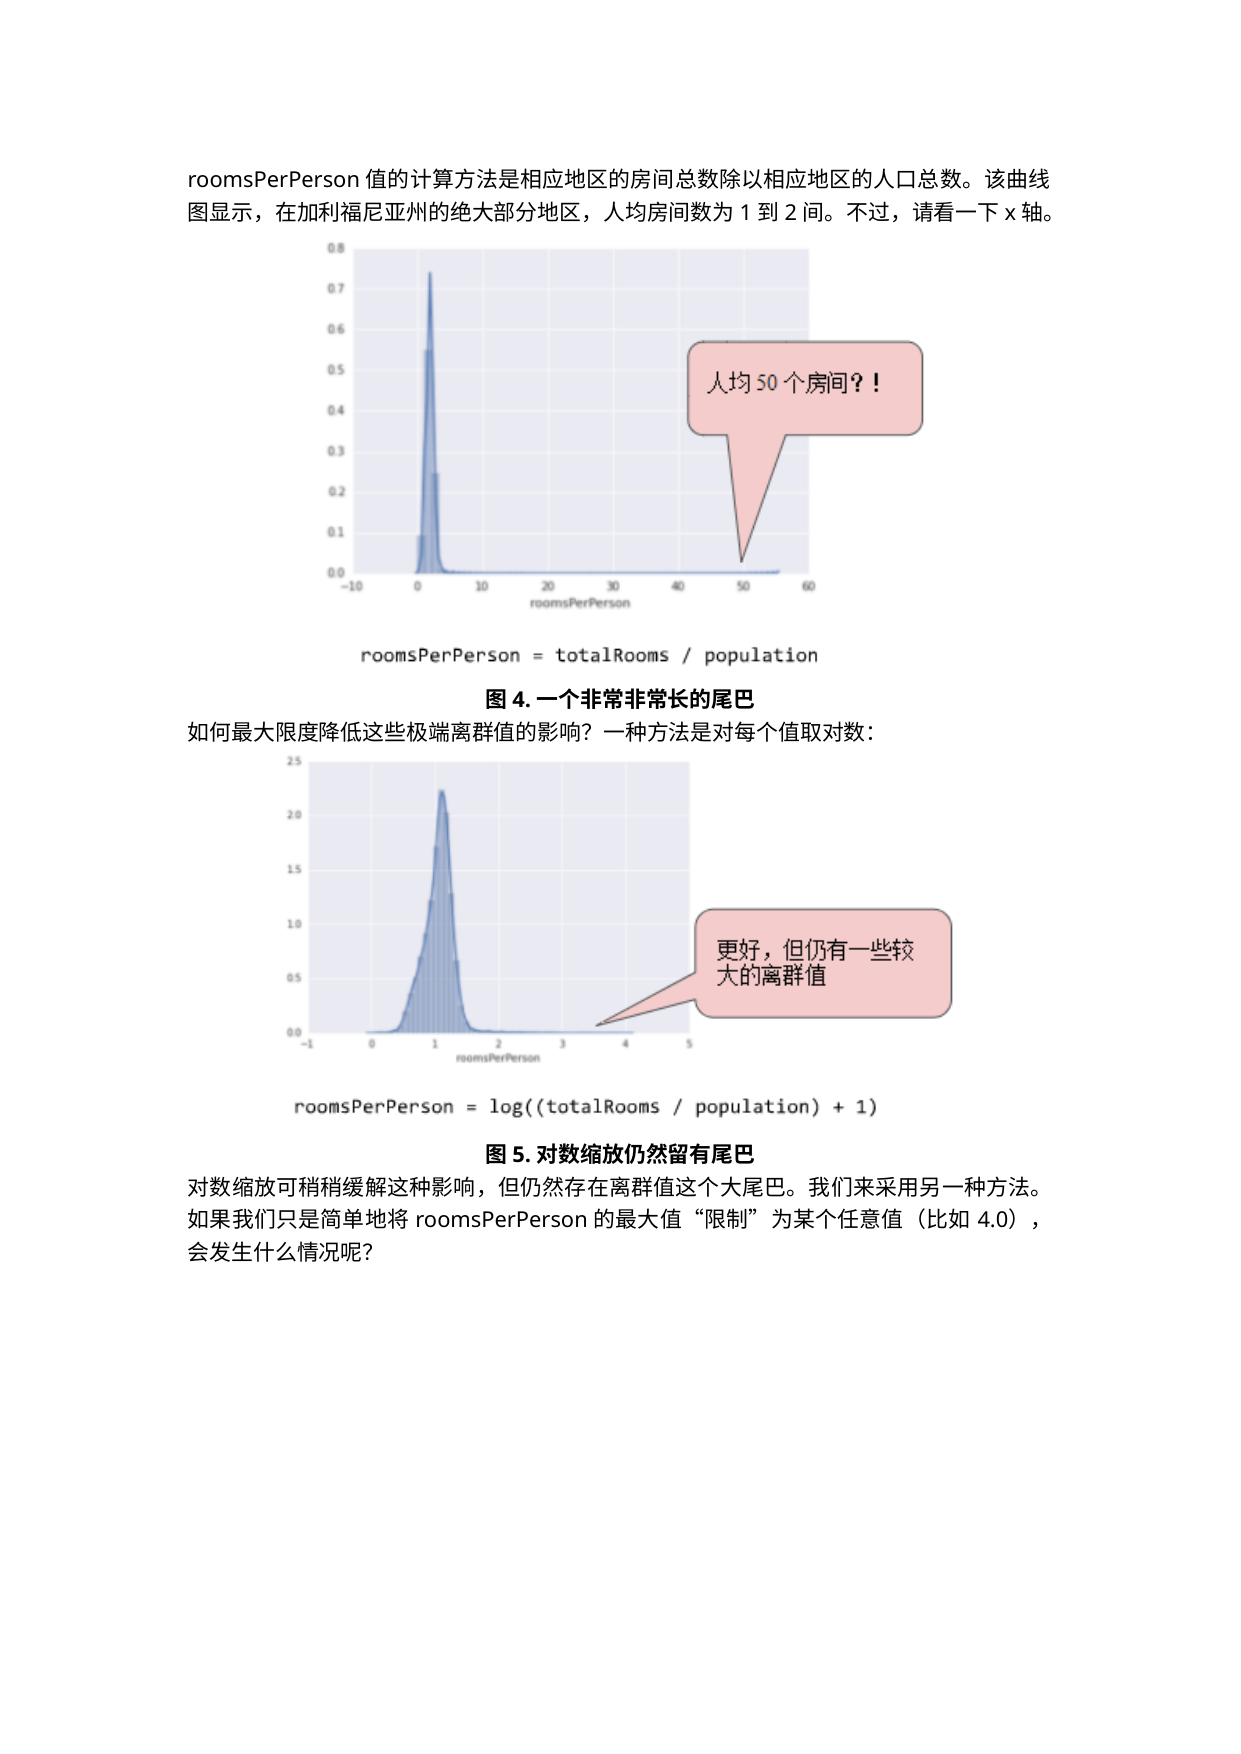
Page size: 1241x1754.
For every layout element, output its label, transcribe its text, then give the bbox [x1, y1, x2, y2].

text 图 5. 对数缩放仍然留有尾巴 [187, 1137, 1053, 1169]
text 对数缩放可稍稍缓解这种影响，但仍然存在离群值这个大尾巴。我们来采用另一种方法。如果我们只是简单地将 roomsPerPerson 的最大值“限制”为某个任意值（比如 4.0），会发生什么情况呢？ [187, 1169, 1053, 1267]
text 如何最大限度降低这些极端离群值的影响？一种方法是对每个值取对数： [187, 714, 1053, 747]
text 图 4. 一个非常非常长的尾巴 [187, 682, 1053, 714]
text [187, 162, 1053, 227]
picture [264, 747, 976, 1124]
picture [304, 227, 936, 671]
